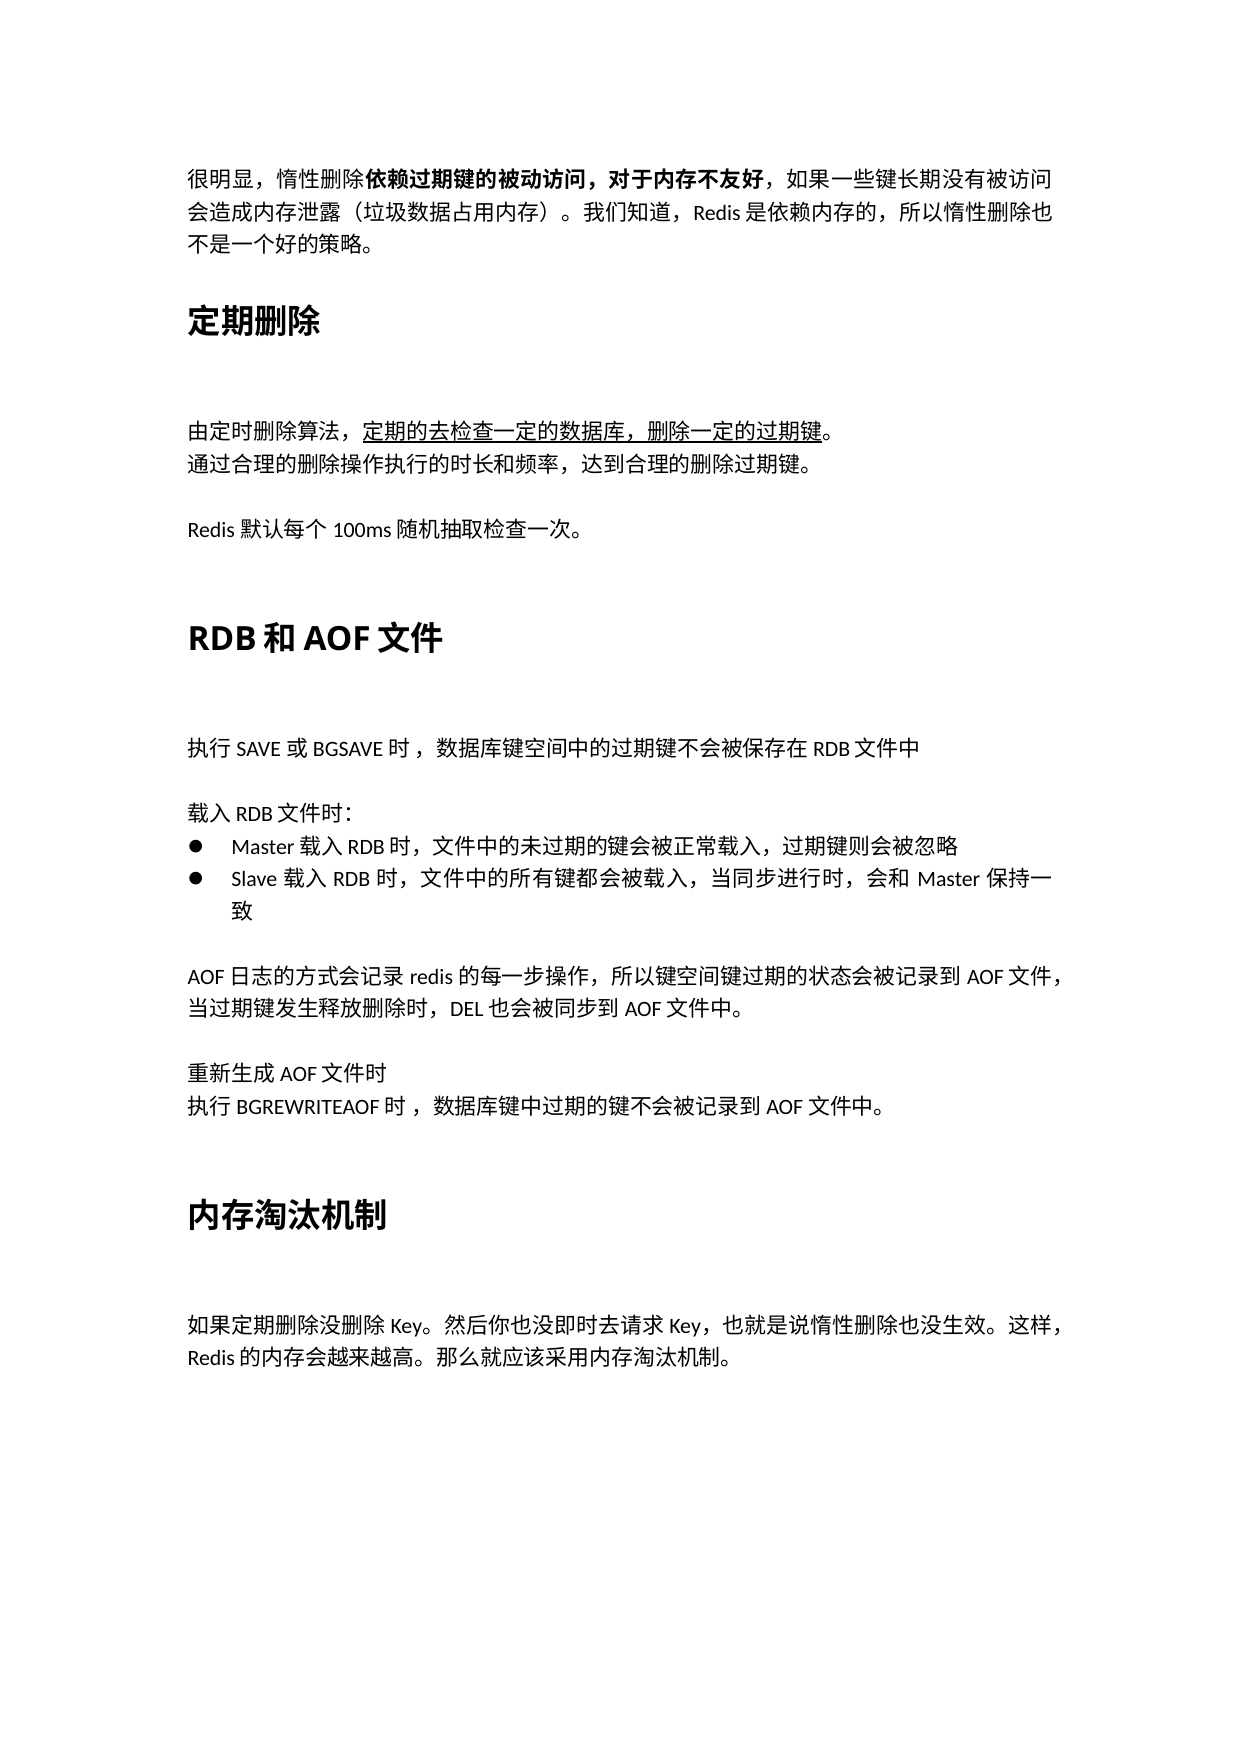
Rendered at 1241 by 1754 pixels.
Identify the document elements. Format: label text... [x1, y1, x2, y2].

subtitle 定期删除 [187, 287, 1053, 352]
subtitle 内存淘汰机制 [187, 1180, 1053, 1245]
text 执行 SAVE 或 BGSAVE 时 ，数据库键空间中的过期键不会被保存在RDB文件中 [187, 731, 1053, 763]
text 很明显，惰性删除依赖过期键的被动访问，对于内存不友好，如果一些键长期没有被访问，会造成内存泄露（垃圾数据占用内存）。我们知道，Redis是依赖内存的，所以惰性删除也不是一个好的策略。 [187, 162, 1053, 259]
text 如果定期删除没删除 Key。然后你也没即时去请求 Key，也就是说惰性删除也没生效。这样，Redis的内存会越来越高。那么就应该采用内存淘汰机制。 [187, 1307, 1053, 1372]
text 载入RDB文件时： [187, 796, 1053, 828]
text AOF 日志的方式会记录 redis 的每一步操作，所以键空间键过期的状态会被记录到 AOF 文件，当过期键发生释放删除时，DEL 也会被同步到 AOF 文件中。 [187, 958, 1053, 1023]
text 重新生成 AOF文件时 [187, 1056, 1053, 1088]
list Master 载入RDB时，文件中的未过期的键会被正常载入，过期键则会被忽略 [187, 828, 1053, 861]
list Slave 载入 RDB 时，文件中的所有键都会被载入，当同步进行时，会和Master 保持一致 [187, 861, 1053, 926]
text Redis 默认每个 100ms随机抽取检查一次。 [187, 511, 1053, 544]
text 通过合理的删除操作执行的时长和频率，达到合理的删除过期键。 [187, 446, 1053, 479]
text 执行 BGREWRITEAOF 时 ，数据库键中过期的键不会被记录到 AOF 文件中。 [187, 1088, 1053, 1121]
subtitle RDB和AOF文件 [187, 603, 1053, 668]
text 由定时删除算法，定期的去检查一定的数据库，删除一定的过期键。 [187, 414, 1053, 446]
